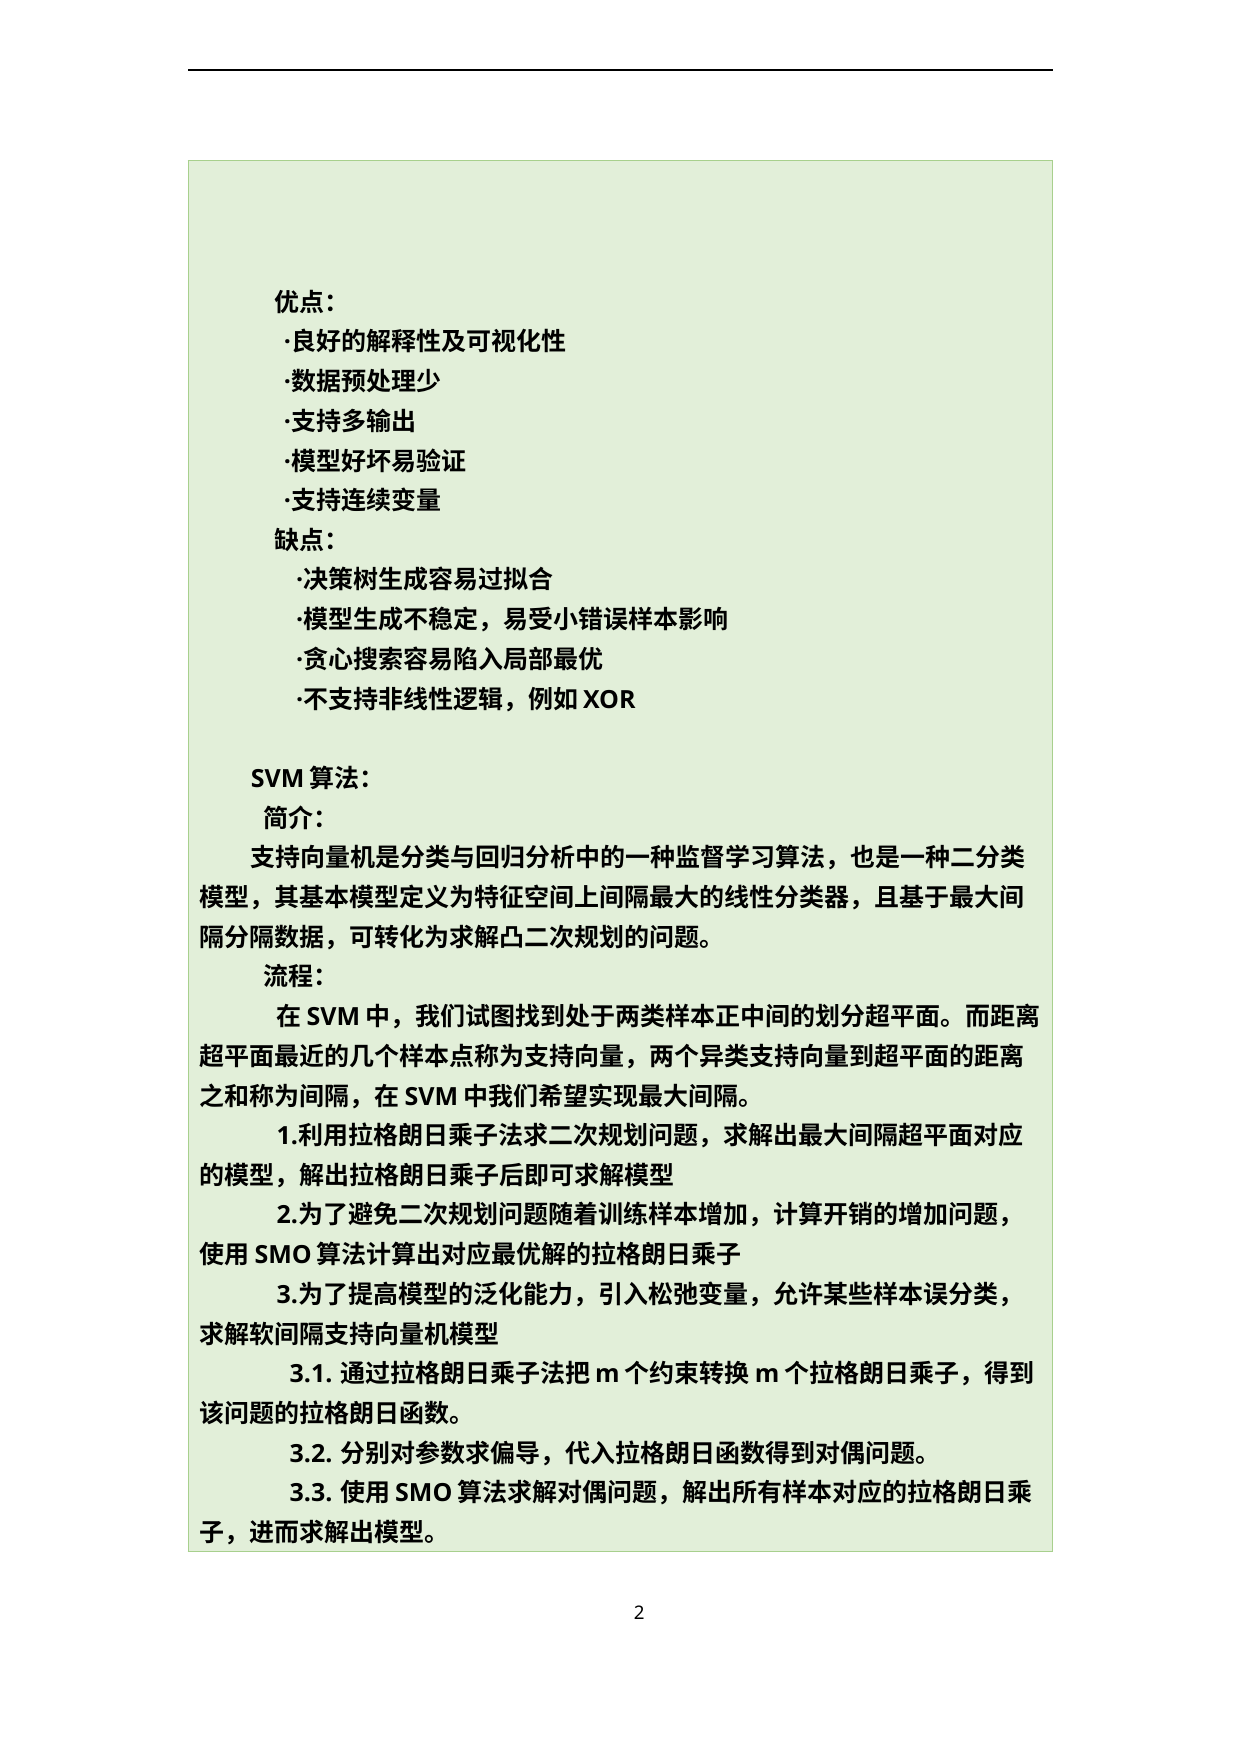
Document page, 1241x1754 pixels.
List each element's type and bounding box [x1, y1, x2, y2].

table_cell [189, 161, 1052, 1551]
